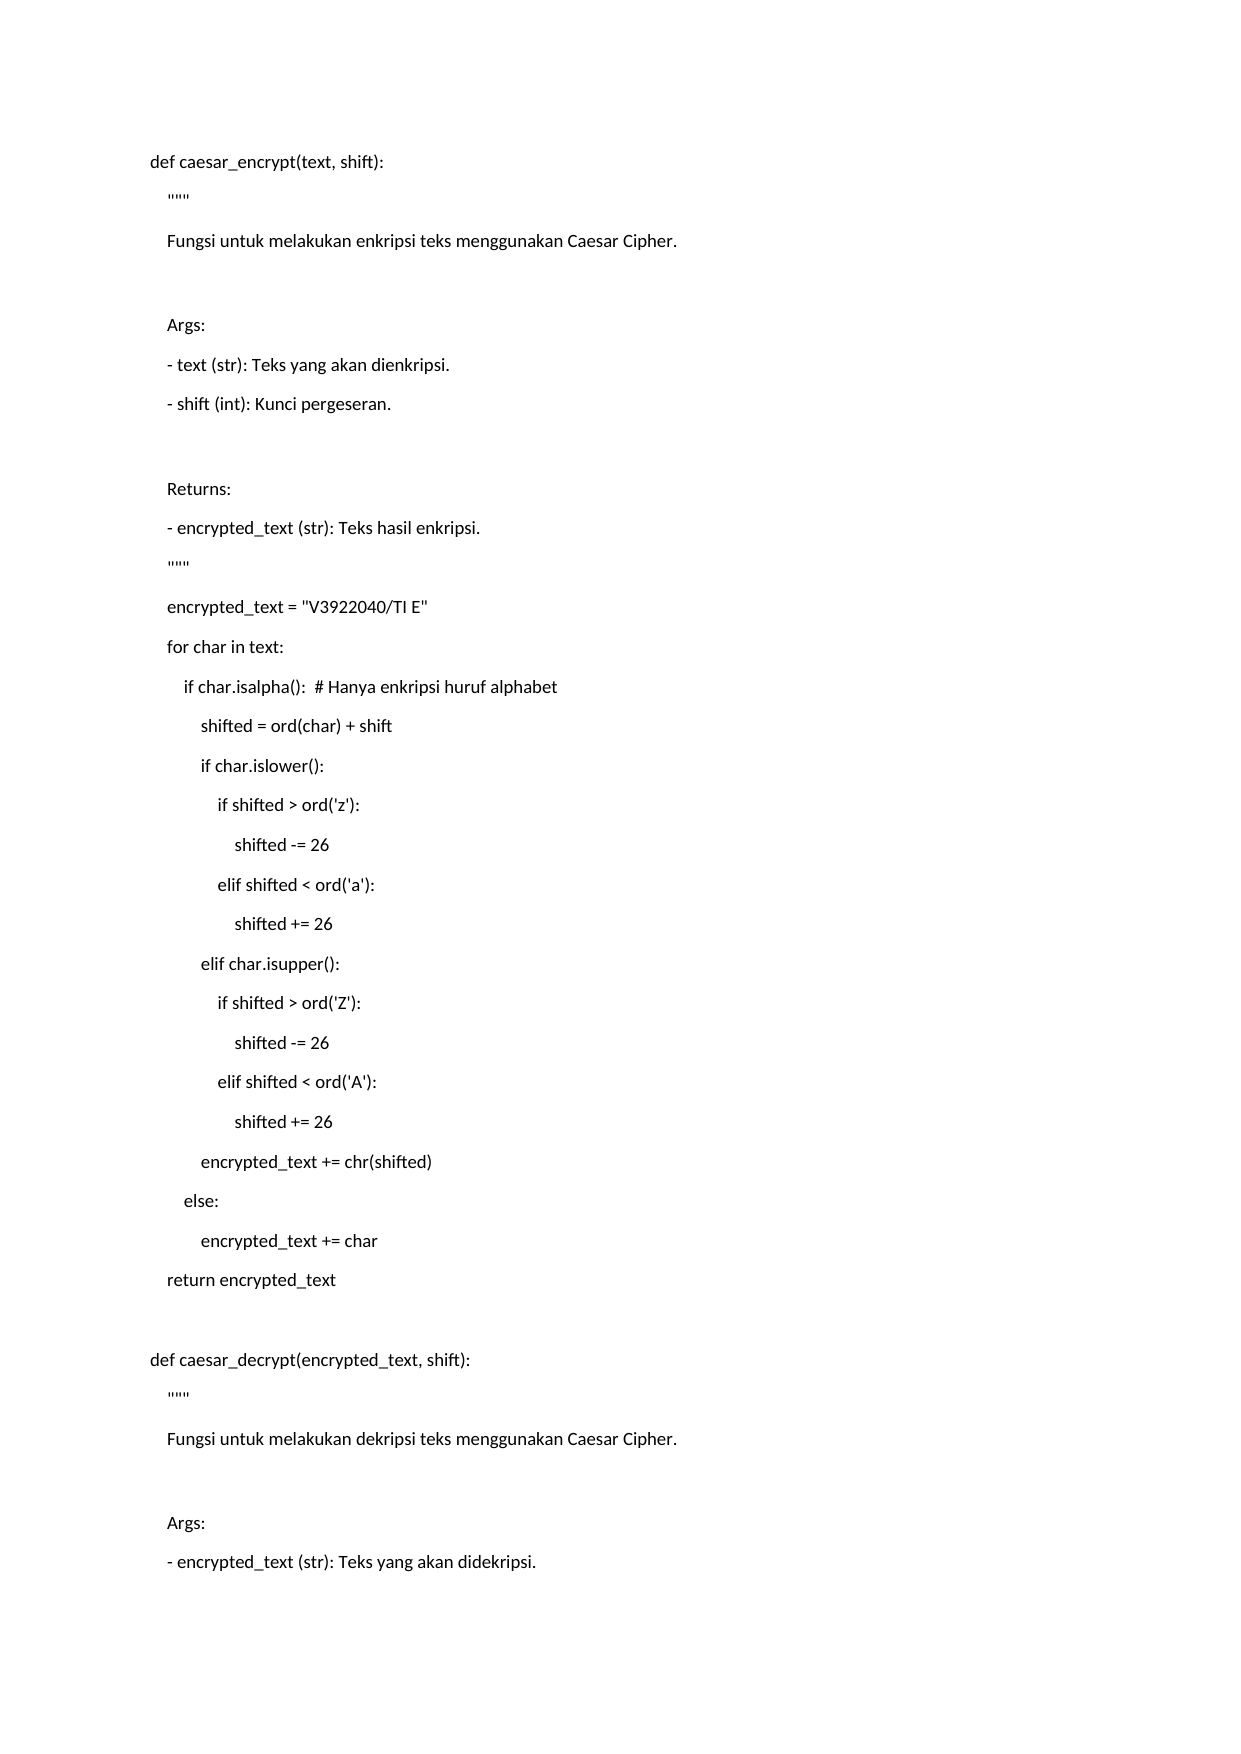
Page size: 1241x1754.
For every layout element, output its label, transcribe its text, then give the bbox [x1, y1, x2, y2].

text def caesar_encrypt(text, shift): [150, 150, 1090, 173]
text shifted -= 26 [150, 1031, 1090, 1054]
text """ [150, 556, 1090, 579]
text shifted = ord(char) + shift [150, 714, 1090, 737]
text encrypted_text += char [150, 1229, 1090, 1252]
text encrypted_text = "V3922040/TI E" [150, 596, 1090, 618]
text - text (str): Teks yang akan dienkripsi. [150, 353, 1090, 376]
text shifted += 26 [150, 912, 1090, 935]
text - encrypted_text (str): Teks yang akan didekripsi. [150, 1551, 1090, 1574]
text Returns: [150, 477, 1090, 500]
text Fungsi untuk melakukan dekripsi teks menggunakan Caesar Cipher. [150, 1427, 1090, 1450]
text Args: [150, 313, 1090, 336]
text if shifted > ord('z'): [150, 793, 1090, 816]
text if char.islower(): [150, 754, 1090, 777]
text elif char.isupper(): [150, 952, 1090, 975]
text """ [150, 1387, 1090, 1410]
text Args: [150, 1511, 1090, 1534]
text if shifted > ord('Z'): [150, 991, 1090, 1014]
text shifted -= 26 [150, 833, 1090, 856]
text - shift (int): Kunci pergeseran. [150, 393, 1090, 416]
text """ [150, 189, 1090, 212]
text else: [150, 1189, 1090, 1212]
text return encrypted_text [150, 1268, 1090, 1291]
text - encrypted_text (str): Teks hasil enkripsi. [150, 516, 1090, 539]
text elif shifted < ord('a'): [150, 873, 1090, 896]
text shifted += 26 [150, 1110, 1090, 1133]
text def caesar_decrypt(encrypted_text, shift): [150, 1348, 1090, 1371]
text Fungsi untuk melakukan enkripsi teks menggunakan Caesar Cipher. [150, 229, 1090, 252]
text encrypted_text += chr(shifted) [150, 1150, 1090, 1173]
text if char.isalpha(): # Hanya enkripsi huruf alphabet [150, 675, 1090, 698]
text elif shifted < ord('A'): [150, 1071, 1090, 1093]
text for char in text: [150, 635, 1090, 658]
